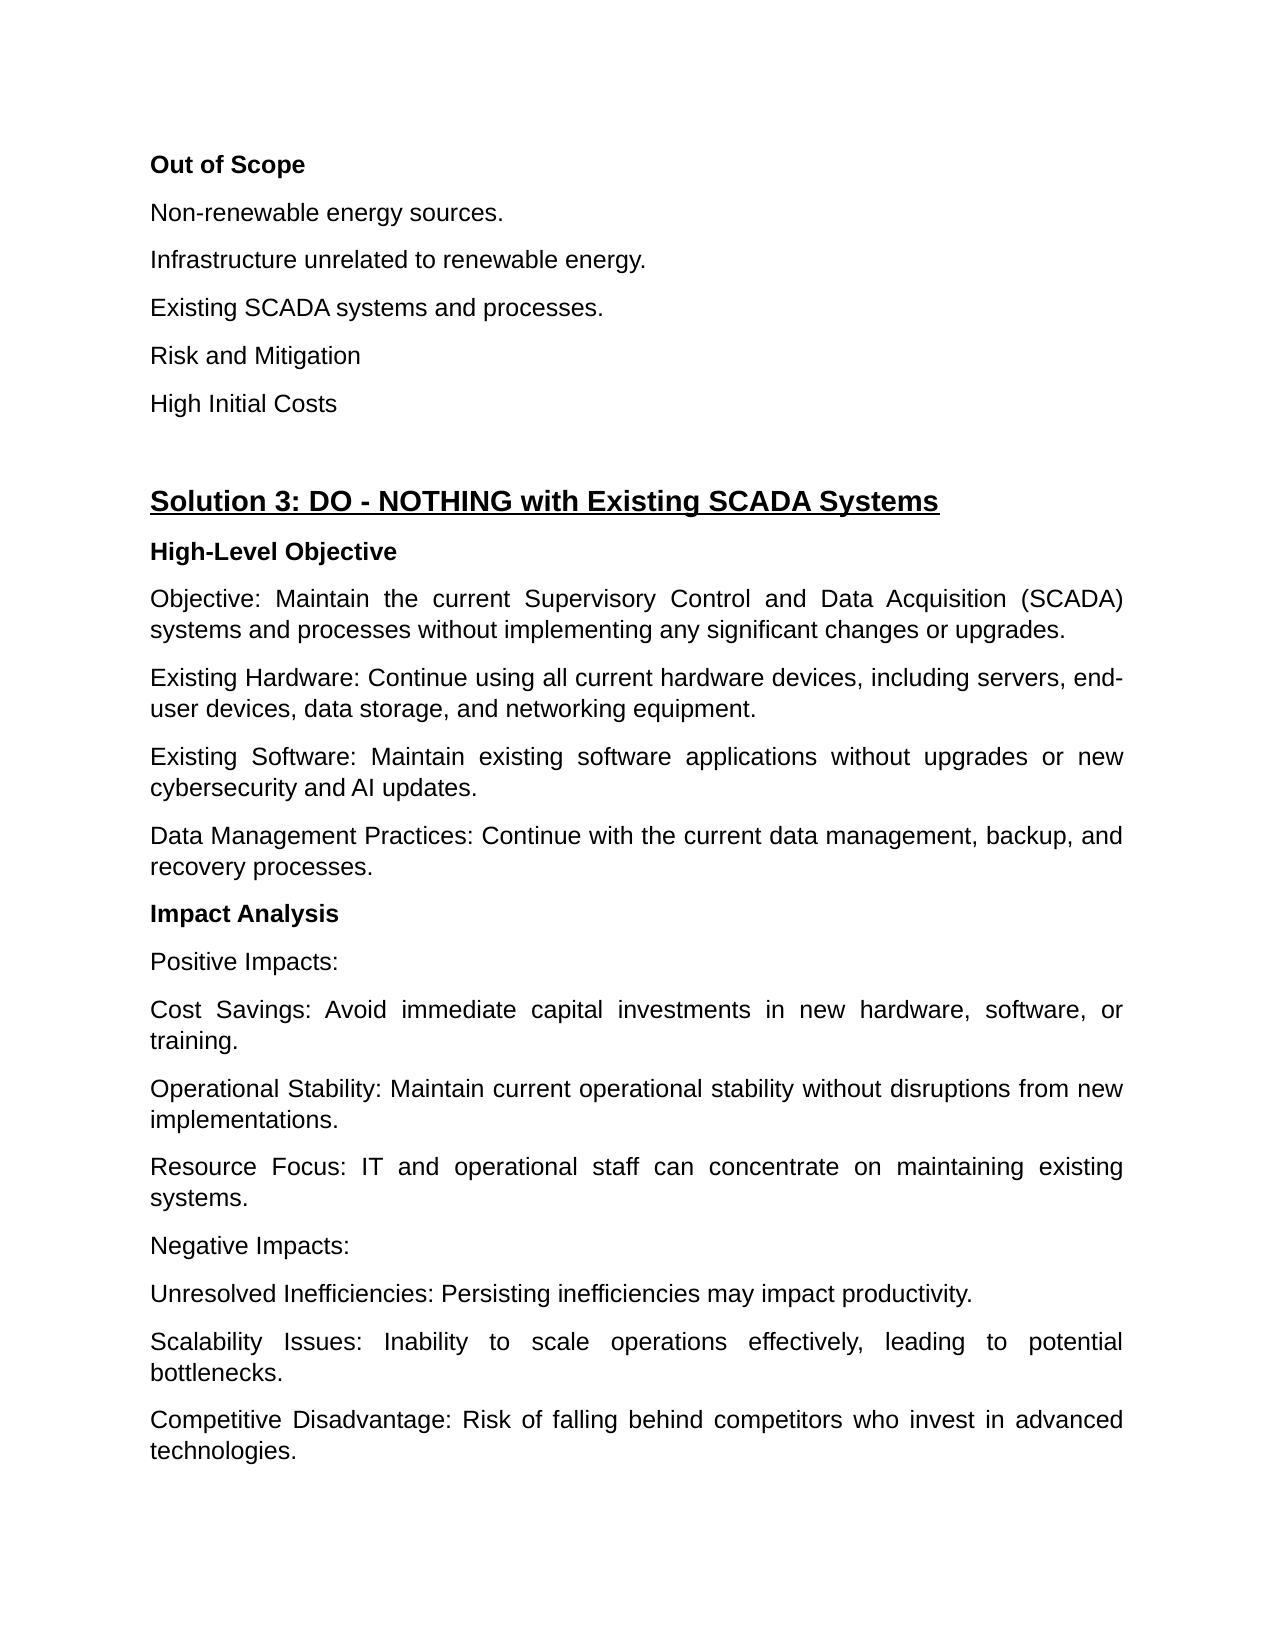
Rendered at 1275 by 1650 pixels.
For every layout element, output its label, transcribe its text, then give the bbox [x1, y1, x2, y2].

text Solution 3: DO - NOTHING with Existing SCADA Systems [150, 484, 1125, 517]
text Existing Hardware: Continue using all current hardware devices, including servers, end-user devices, data storage, and networking equipment. [150, 663, 1125, 723]
text Existing SCADA systems and processes. [150, 293, 1125, 322]
text Competitive Disadvantage: Risk of falling behind competitors who invest in advanced technologies. [150, 1405, 1125, 1465]
text Existing Software: Maintain existing software applications without upgrades or new cybersecurity and AI updates. [150, 742, 1125, 802]
text Non-renewable energy sources. [150, 198, 1125, 226]
text Objective: Maintain the current Supervisory Control and Data Acquisition (SCADA) systems and processes without implementing any significant changes or upgrades. [150, 584, 1125, 644]
text Scalability Issues: Inability to scale operations effectively, leading to potential bottlenecks. [150, 1327, 1125, 1386]
text High-Level Objective [150, 537, 1125, 566]
text High Initial Costs [150, 388, 1125, 417]
text Impact Analysis [150, 899, 1125, 928]
text Data Management Practices: Continue with the current data management, backup, and recovery processes. [150, 821, 1125, 881]
text Cost Savings: Avoid immediate capital investments in new hardware, software, or training. [150, 995, 1125, 1055]
text Positive Impacts: [150, 947, 1125, 976]
text Resource Focus: IT and operational staff can concentrate on maintaining existing systems. [150, 1152, 1125, 1212]
text Unresolved Inefficiencies: Persisting inefficiencies may impact productivity. [150, 1279, 1125, 1308]
text Infrastructure unrelated to renewable energy. [150, 245, 1125, 274]
text Operational Stability: Maintain current operational stability without disruptions from new implementations. [150, 1074, 1125, 1133]
text Out of Scope [150, 150, 1125, 179]
text Risk and Mitigation [150, 341, 1125, 369]
text Negative Impacts: [150, 1231, 1125, 1260]
